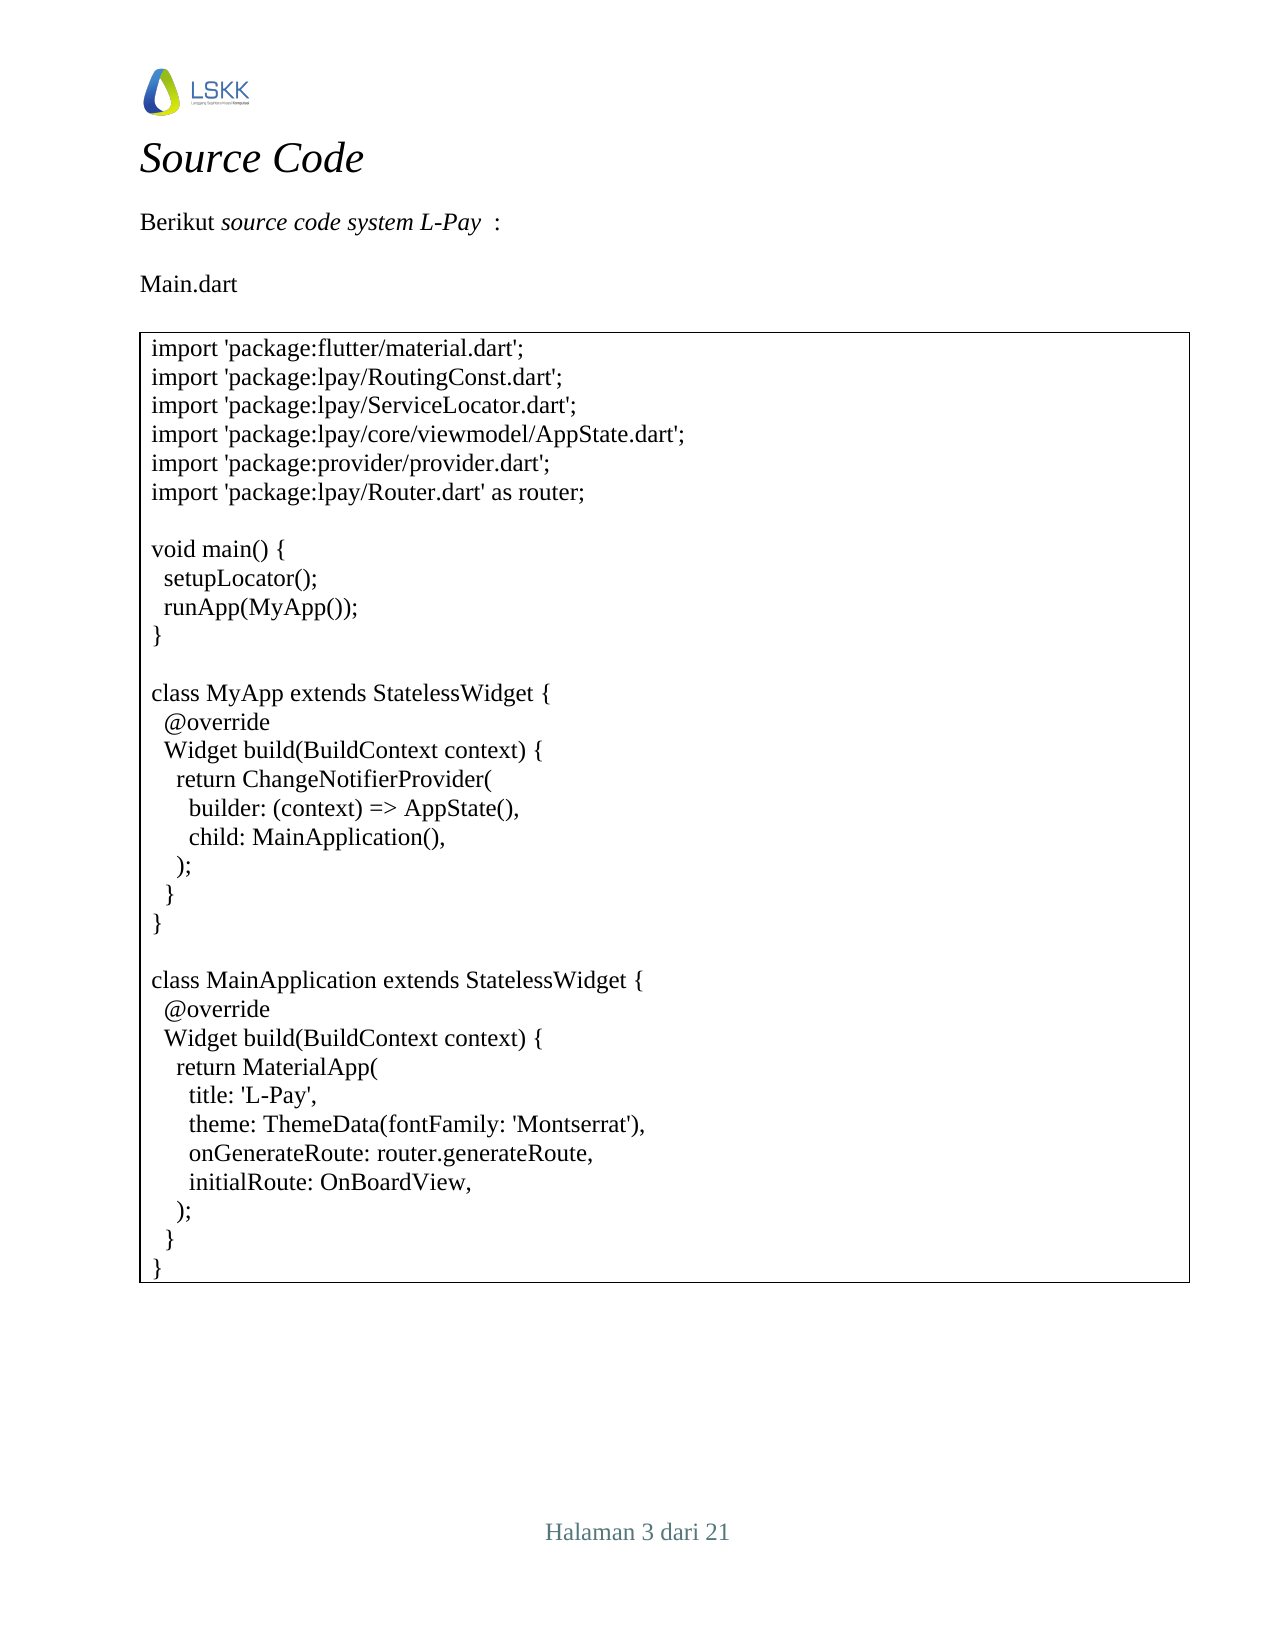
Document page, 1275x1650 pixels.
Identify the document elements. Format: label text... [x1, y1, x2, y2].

subtitle Source Code [139, 132, 1136, 182]
picture [142, 67, 251, 117]
text Berikut source code system L-Pay : [139, 207, 1136, 236]
text Main.dart [139, 269, 1136, 298]
table_header import 'package:flutter/material.dart'; import 'package:lpay/RoutingConst.dart'; import 'package:lpay/ServiceLocator.dart'; import 'package:lpay/core/viewmodel/AppState.dart'; import 'package:provider/provider.dart'; import 'package:lpay/Router.dart' as router; void main() { setupLocator(); runApp(MyApp()); } class MyApp extends StatelessWidget { @override Widget build(BuildContext context) { return ChangeNotifierProvider( builder: (context) => AppState(), child: MainApplication(), ); } } class MainApplication extends StatelessWidget { @override Widget build(BuildContext context) { return MaterialApp( title: 'L-Pay', theme: ThemeData(fontFamily: 'Montserrat'), onGenerateRoute: router.generateRoute, initialRoute: OnBoardView, ); } } [141, 333, 1189, 1282]
